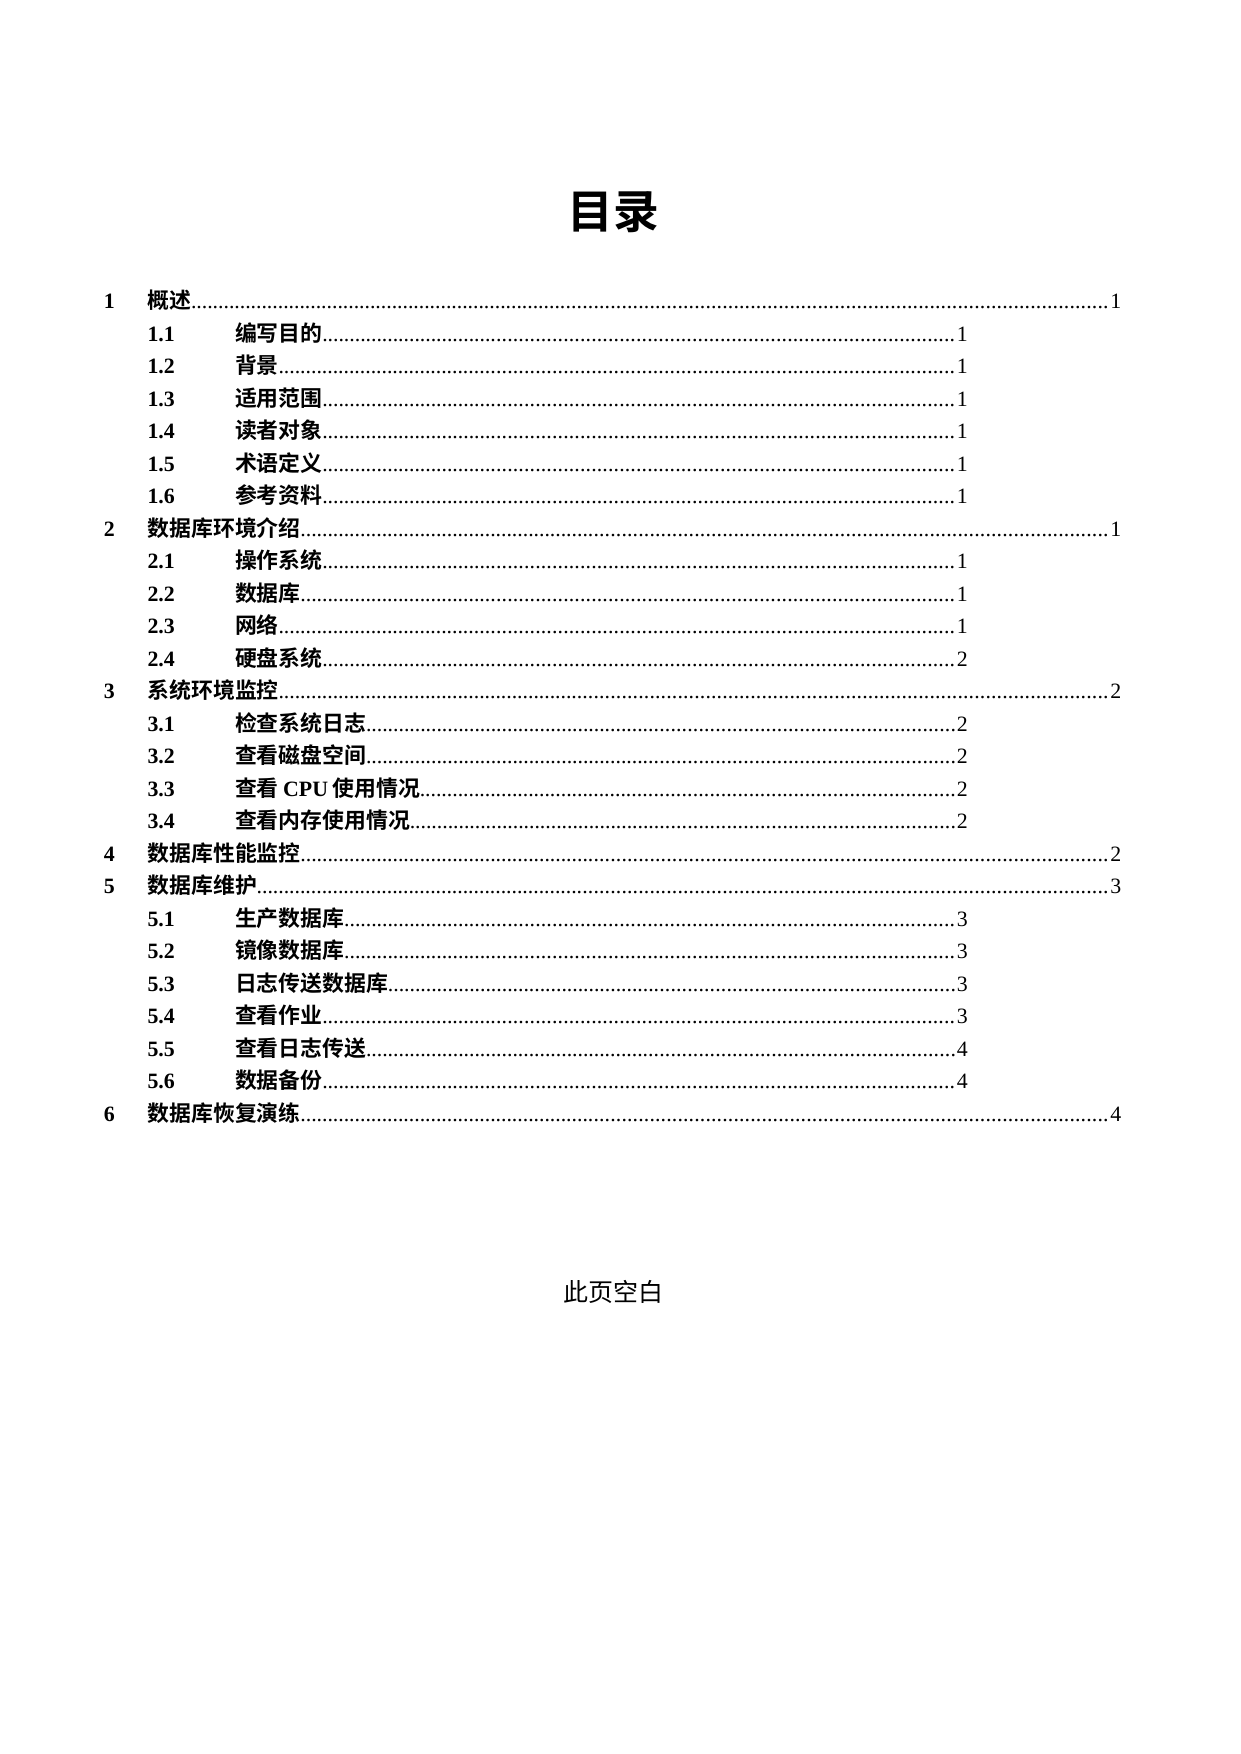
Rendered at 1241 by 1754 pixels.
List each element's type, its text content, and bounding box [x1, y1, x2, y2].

text 此页空白 [103, 1258, 1122, 1323]
